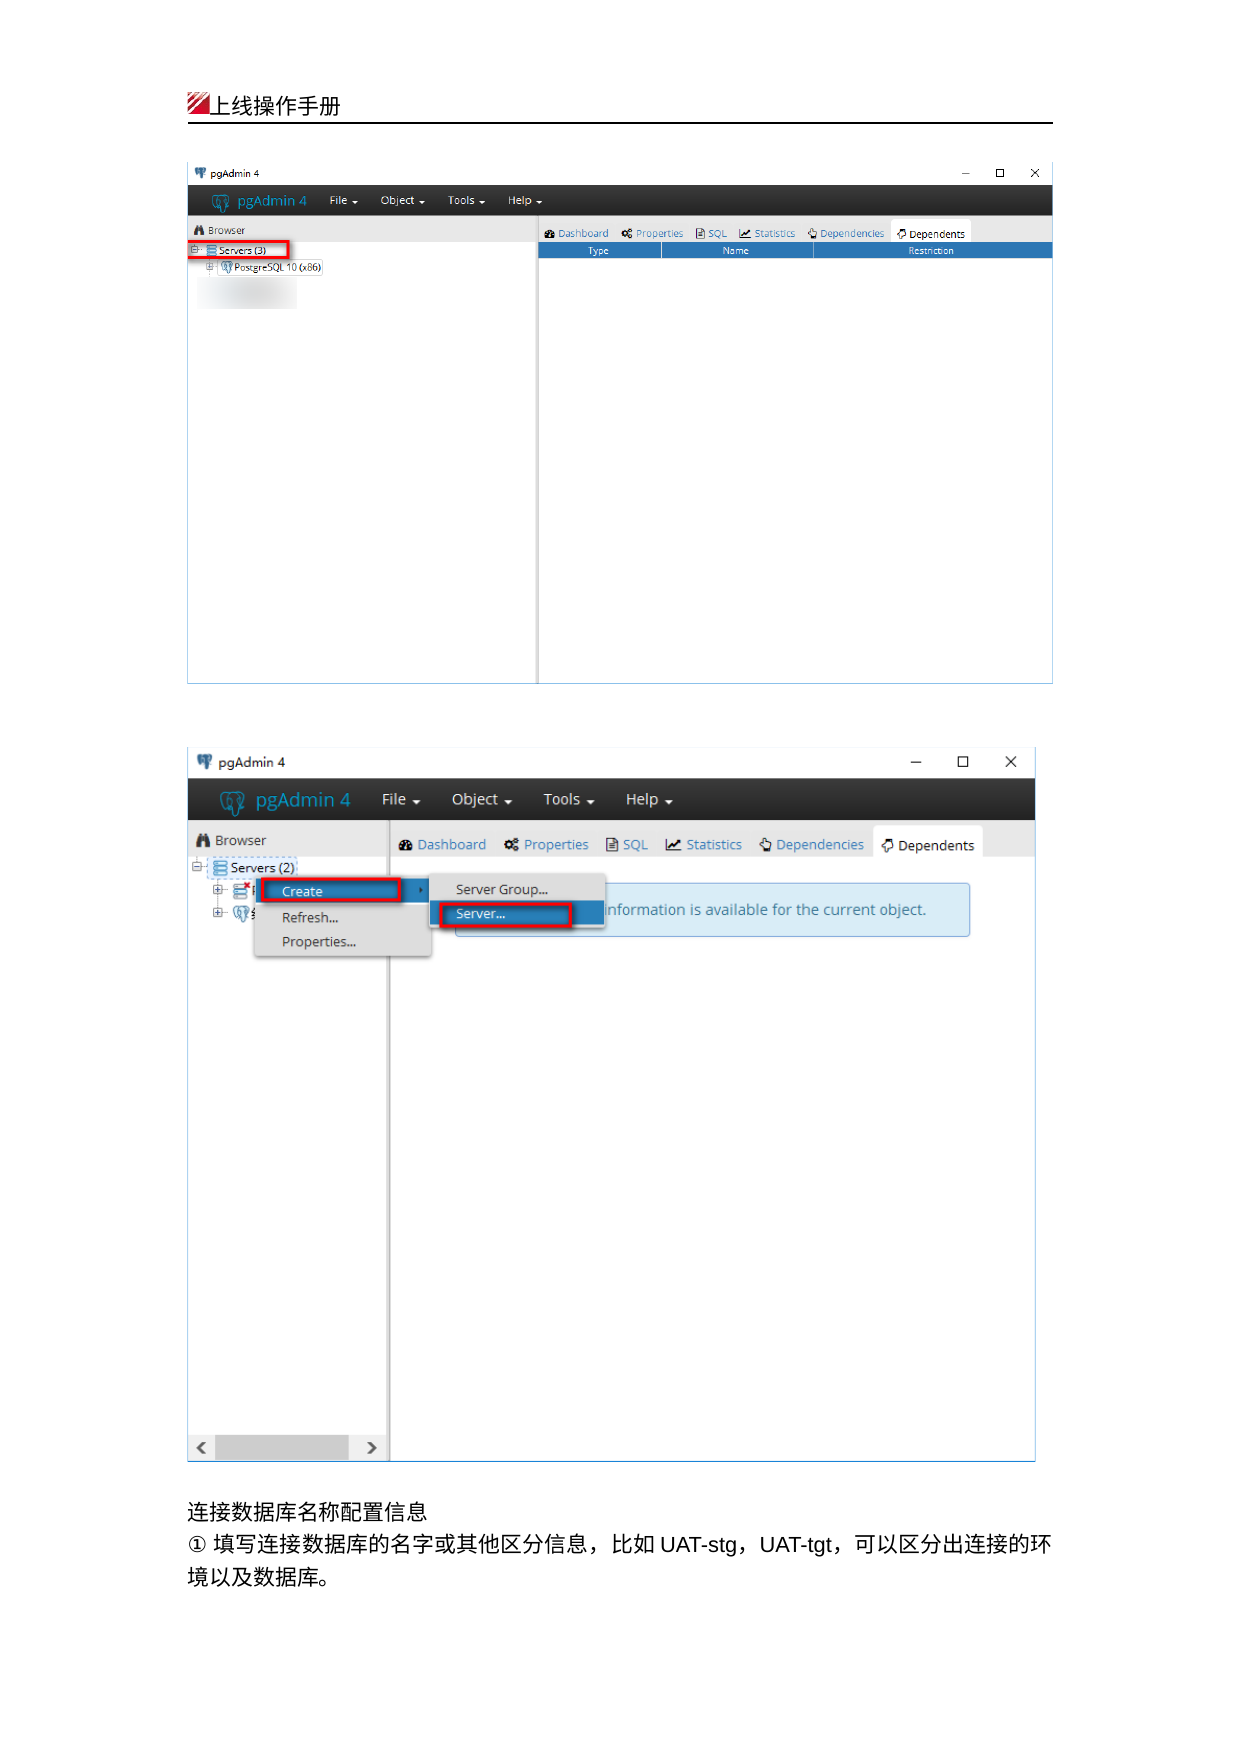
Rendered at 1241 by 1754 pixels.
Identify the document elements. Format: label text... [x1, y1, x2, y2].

text 连接数据库名称配置信息 [187, 1494, 1053, 1527]
picture [187, 92, 210, 114]
picture [187, 747, 1036, 1462]
text 填写连接数据库的名字或其他区分信息，比如UAT-stg，UAT-tgt，可以区分出连接的环境以及数据库。 [187, 1527, 1053, 1592]
picture [187, 162, 1053, 684]
